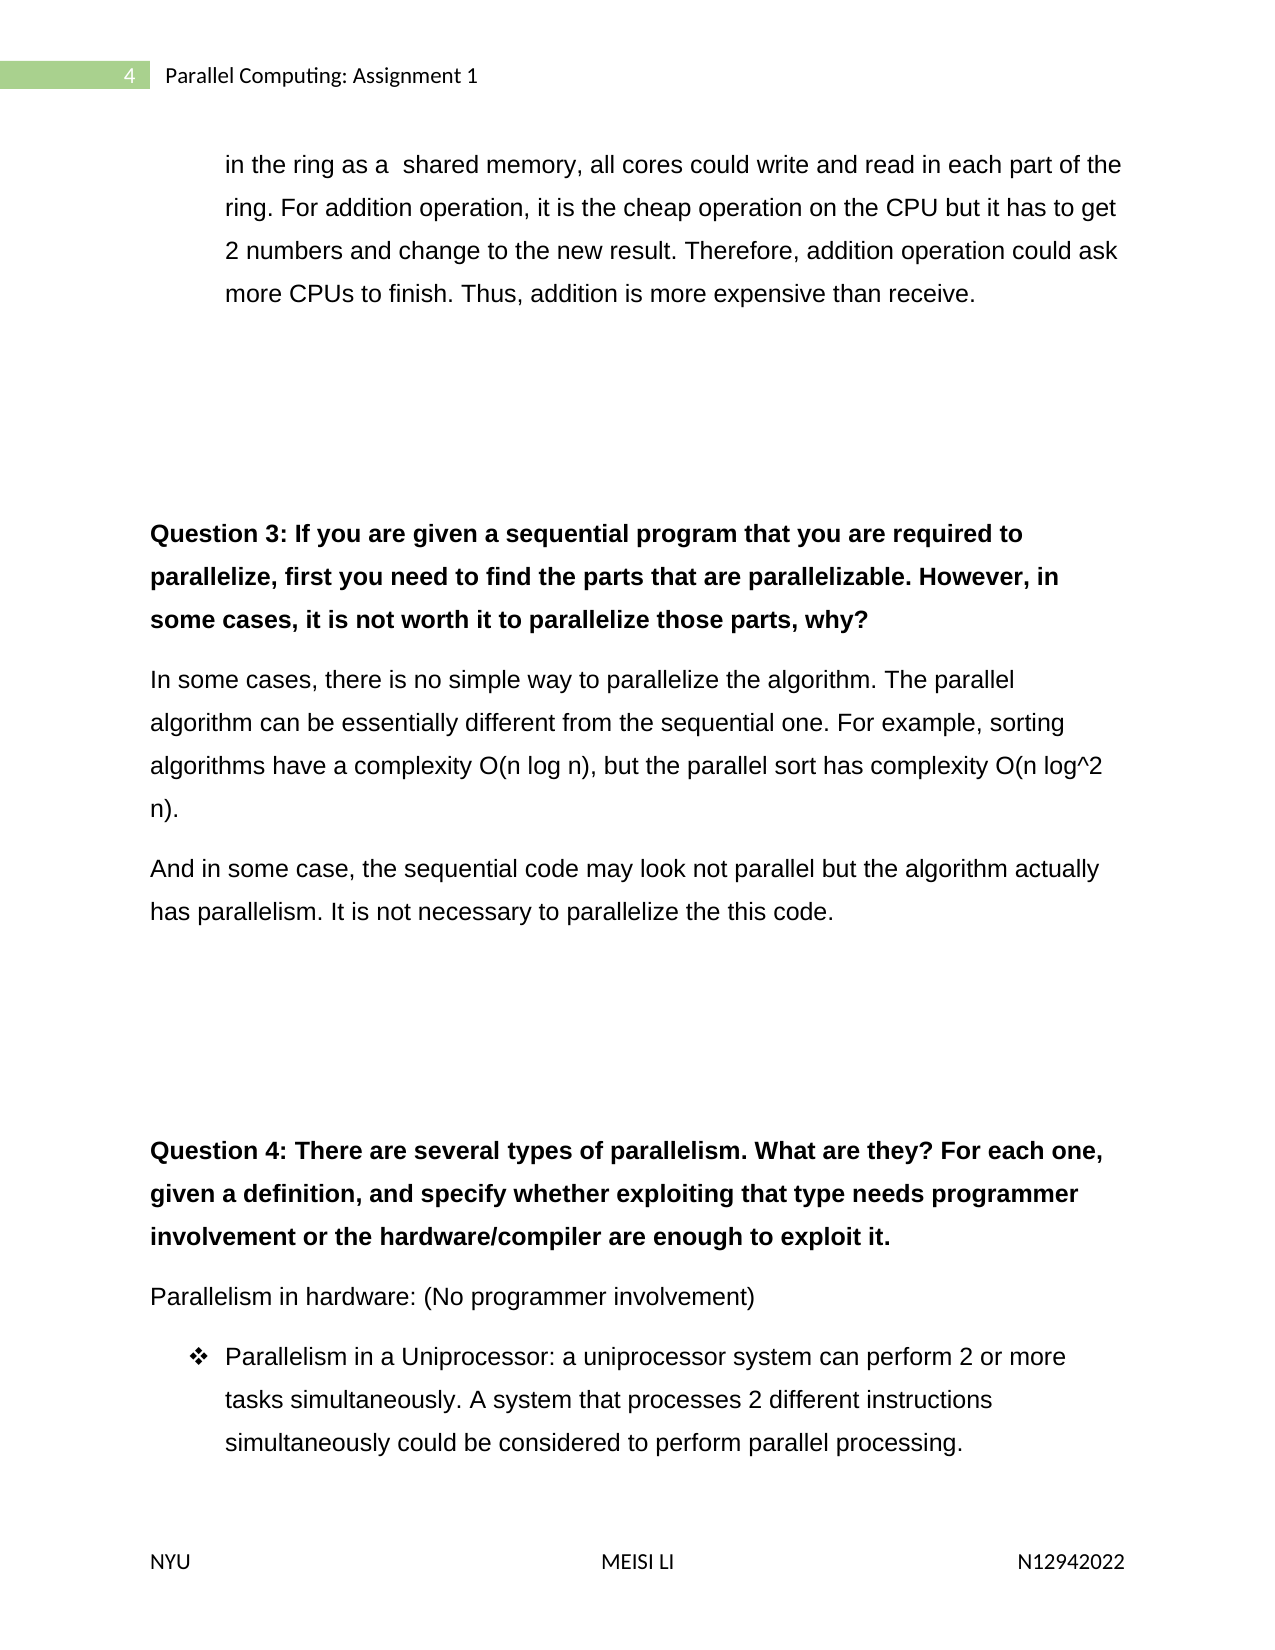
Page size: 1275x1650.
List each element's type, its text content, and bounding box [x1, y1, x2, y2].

text Parallelism in hardware: (No programmer involvement) [150, 1282, 1125, 1311]
text Question 3: If you are given a sequential program that you are required to parallelize, first you need to find the parts that are parallelizable. However, in some cases, it is not worth it to parallelize those parts, why? [150, 518, 1125, 633]
text In some cases, there is no simple way to parallelize the algorithm. The parallel algorithm can be essentially different from the sequential one. For example, sorting algorithms have a complexity O(n log n), but the parallel sort has complexity O(n log^2 n). [150, 664, 1125, 823]
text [225, 150, 1125, 308]
text And in some case, the sequential code may look not parallel but the algorithm actually has parallelism. It is not necessary to parallelize the this code. [150, 854, 1125, 926]
text Question 4: There are several types of parallelism. What are they? For each one, given a definition, and specify whether exploiting that type needs programmer involvement or the hardware/compiler are enough to exploit it. [150, 1136, 1125, 1251]
list Parallelism in a Uniprocessor: a uniprocessor system can perform 2 or more tasks simultaneously. A system that processes 2 different instructions simultaneously could be considered to perform parallel processing. [187, 1342, 1125, 1457]
